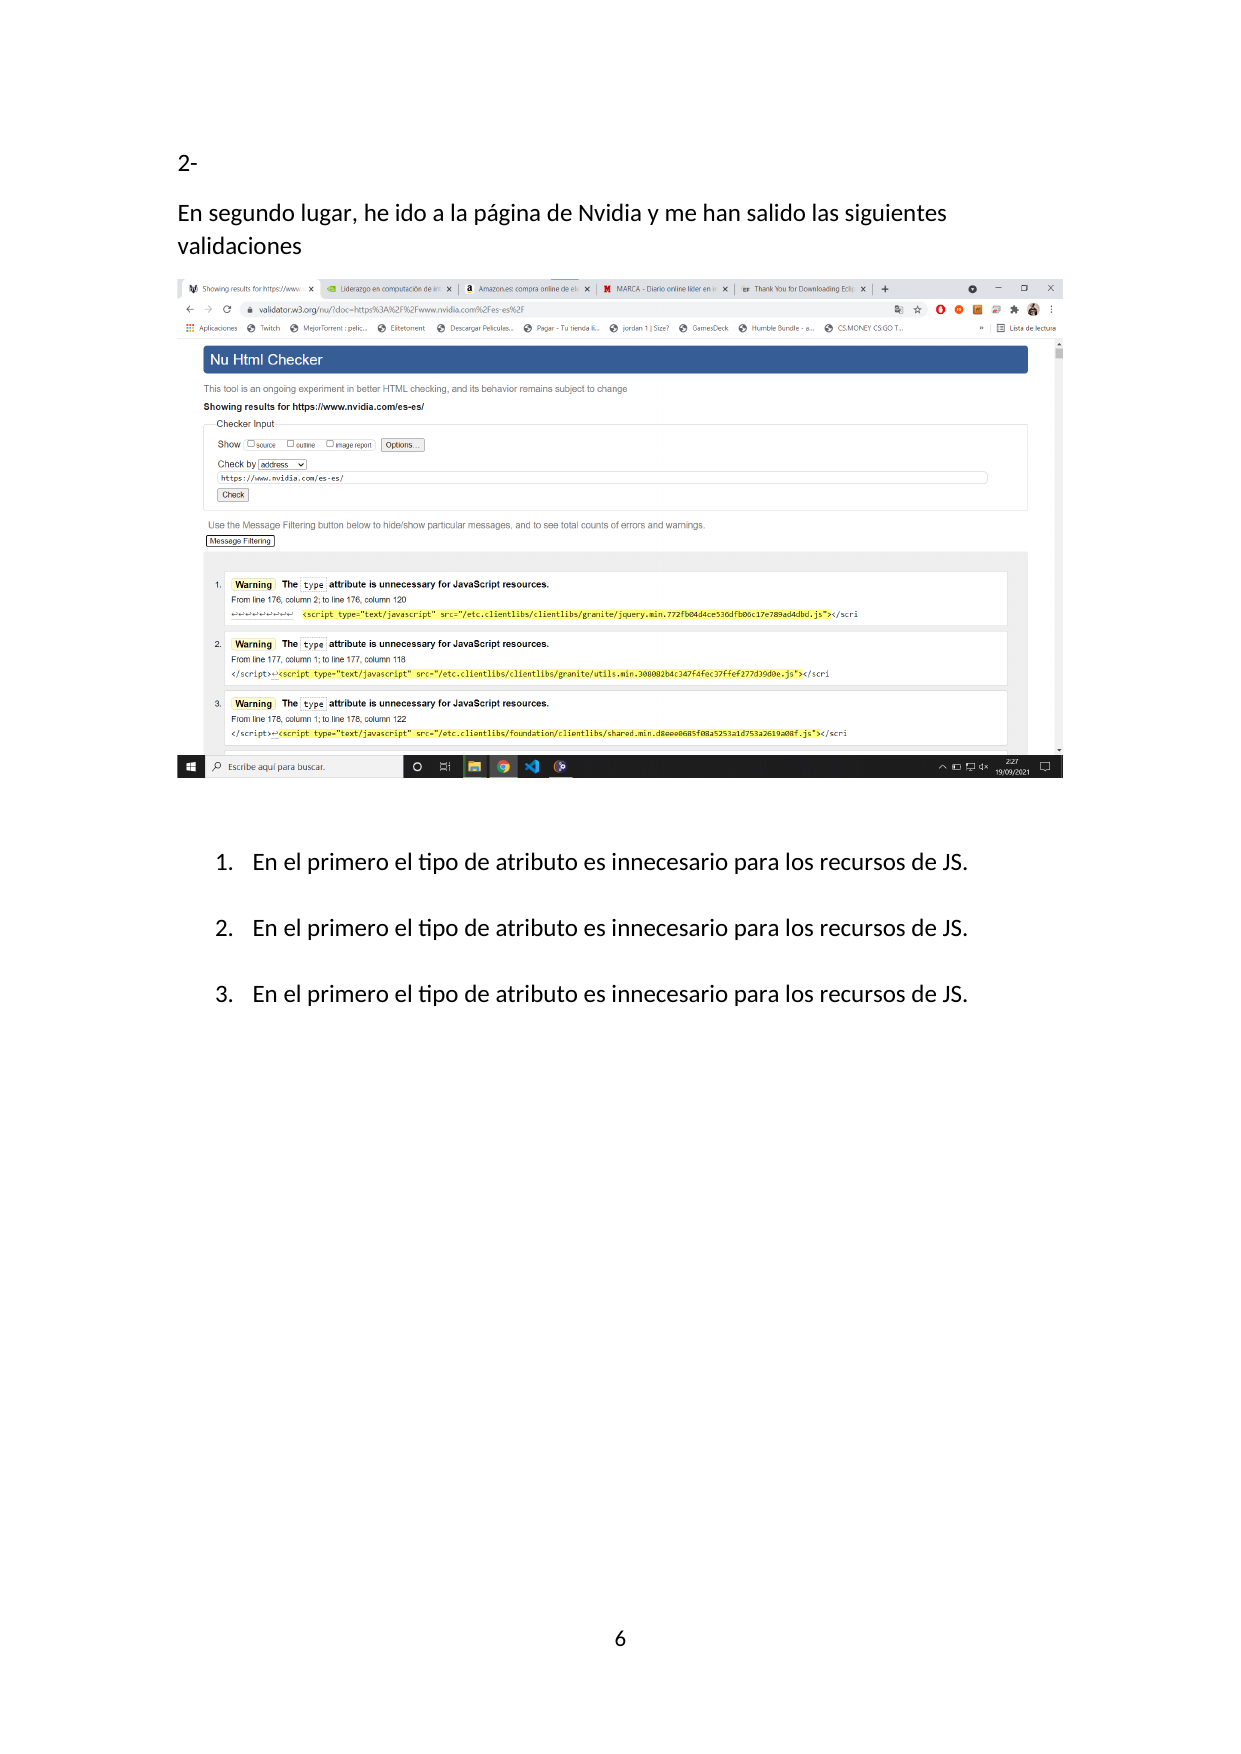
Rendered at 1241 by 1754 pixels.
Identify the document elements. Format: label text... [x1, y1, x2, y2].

picture [177, 279, 1063, 778]
text 2- [177, 148, 1063, 178]
list En el primero el tipo de atributo es innecesario para los recursos de JS. [215, 978, 1063, 1009]
text En segundo lugar, he ido a la página de Nvidia y me han salido las siguientes validaciones [177, 197, 1063, 261]
list En el primero el tipo de atributo es innecesario para los recursos de JS. [215, 912, 1063, 943]
list En el primero el tipo de atributo es innecesario para los recursos de JS. [215, 846, 1063, 877]
